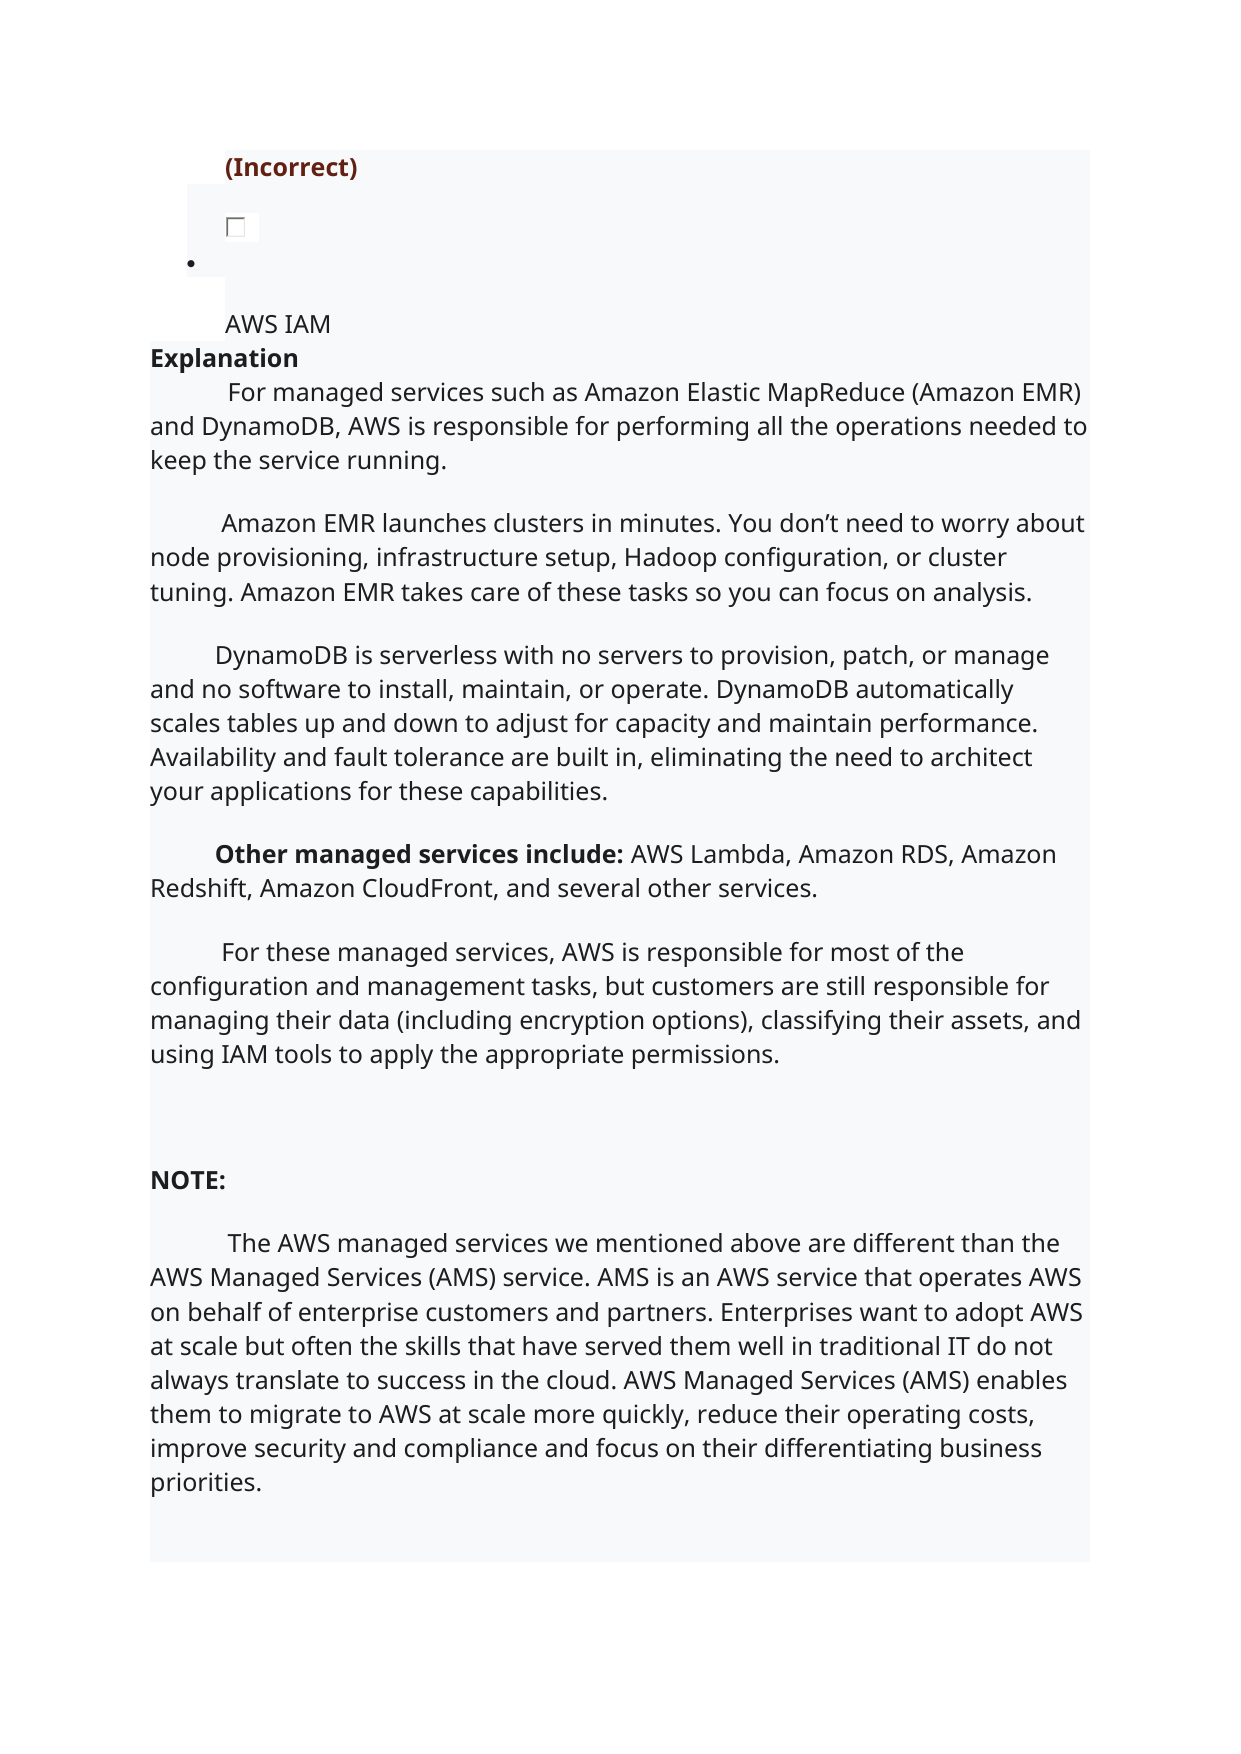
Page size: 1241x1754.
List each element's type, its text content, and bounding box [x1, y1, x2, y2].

text (Incorrect) [225, 150, 1090, 184]
text NOTE: [150, 1163, 1090, 1197]
text For these managed services, AWS is responsible for most of the configuration and management tasks, but customers are still responsible for managing their data (including encryption options), classifying their assets, and using IAM tools to apply the appropriate permissions. [150, 934, 1090, 1070]
text For managed services such as Amazon Elastic MapReduce (Amazon EMR) and DynamoDB, AWS is responsible for performing all the operations needed to keep the service running. [150, 375, 1090, 477]
text The AWS managed services we mentioned above are different than the AWS Managed Services (AMS) service. AMS is an AWS service that operates AWS on behalf of enterprise customers and partners. Enterprises want to adopt AWS at scale but often the skills that have served them well in traditional IT do not always translate to success in the cloud. AWS Managed Services (AMS) enables them to migrate to AWS at scale more quickly, reduce their operating costs, improve security and compliance and focus on their differentiating business priorities. [150, 1226, 1090, 1498]
text DynamoDB is serverless with no servers to provision, patch, or manage and no software to install, maintain, or operate. DynamoDB automatically scales tables up and down to adjust for capacity and maintain performance. Availability and fault tolerance are built in, eliminating the need to architect your applications for these capabilities. [150, 637, 1090, 808]
text Amazon EMR launches clusters in minutes. You don’t need to worry about node provisioning, infrastructure setup, Hadoop configuration, or cluster tuning. Amazon EMR takes care of these tasks so you can focus on analysis. [150, 506, 1090, 608]
text AWS IAM [225, 307, 1090, 341]
text Explanation [150, 341, 1090, 375]
text Other managed services include: AWS Lambda, Amazon RDS, Amazon Redshift, Amazon CloudFront, and several other services. [150, 837, 1090, 905]
